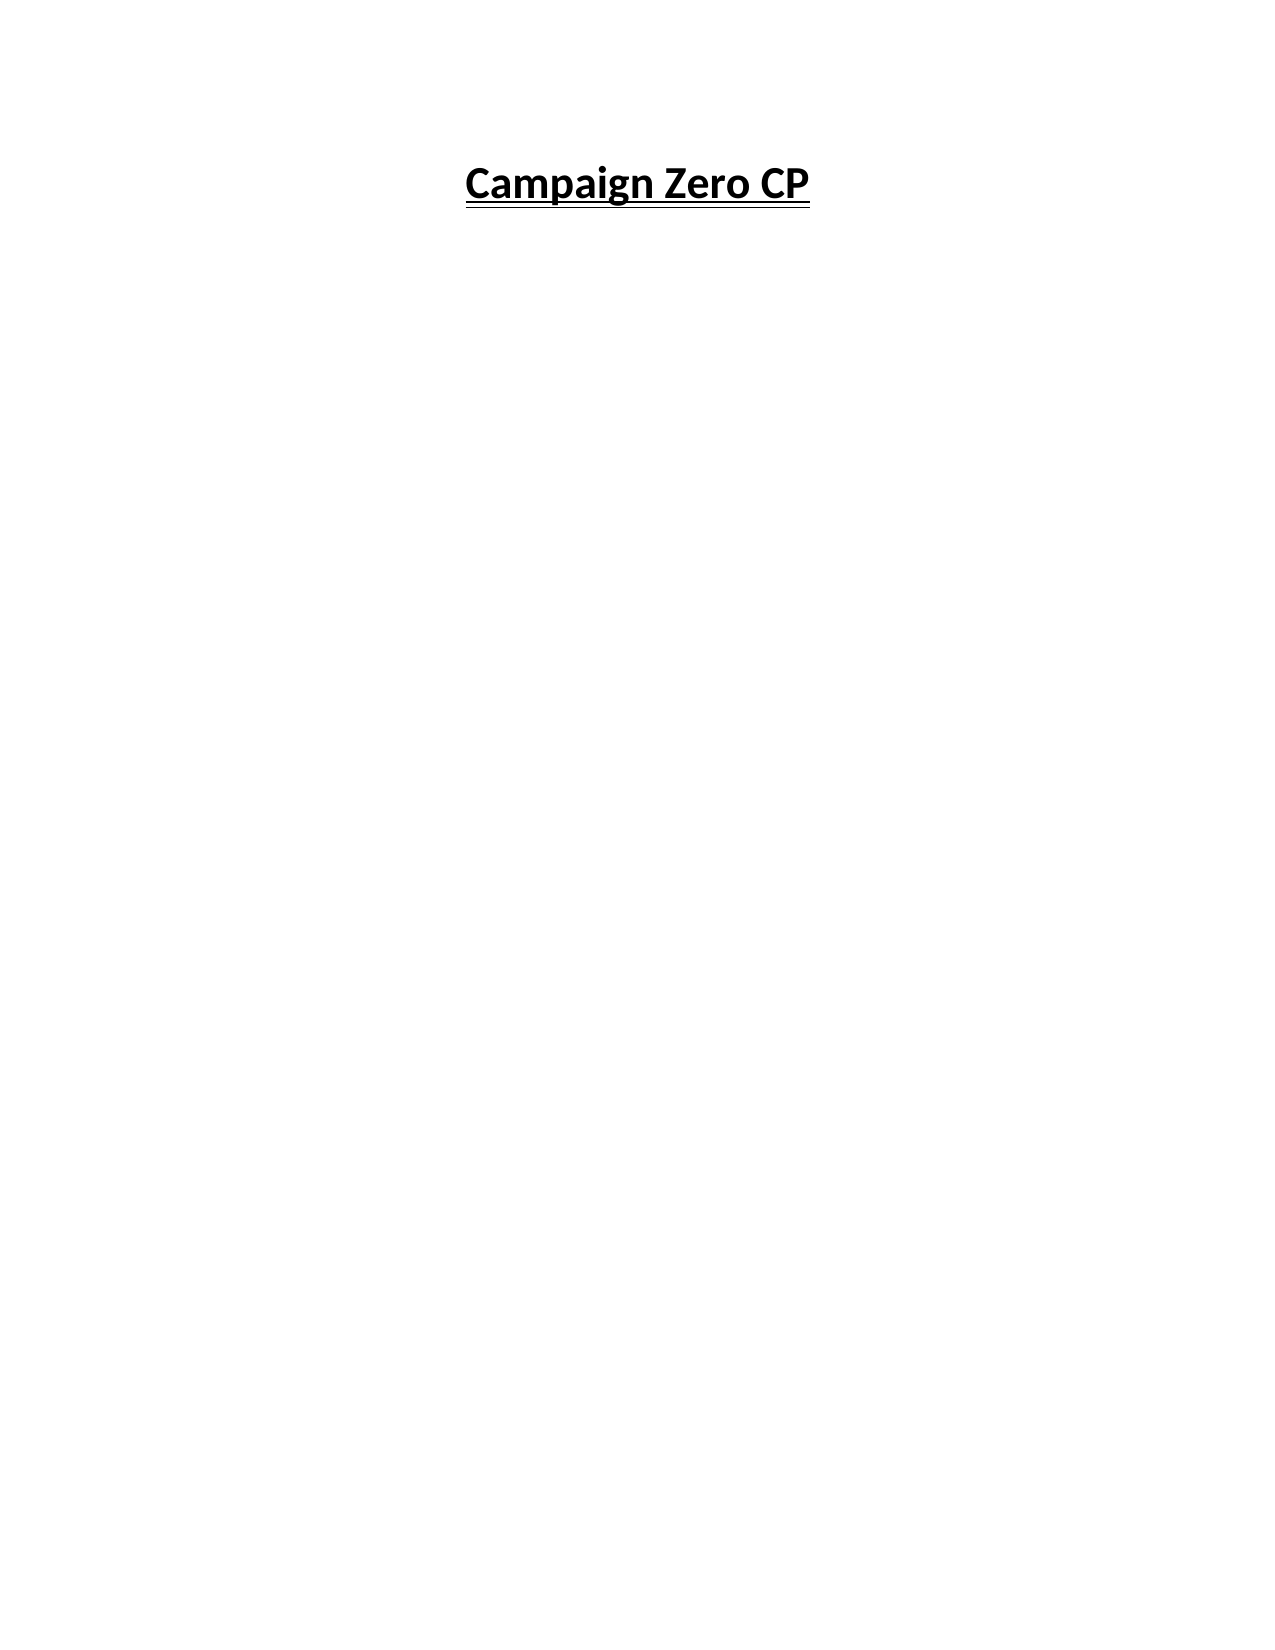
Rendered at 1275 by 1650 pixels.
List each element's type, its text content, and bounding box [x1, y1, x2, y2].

subtitle Campaign Zero CP [150, 154, 1125, 210]
